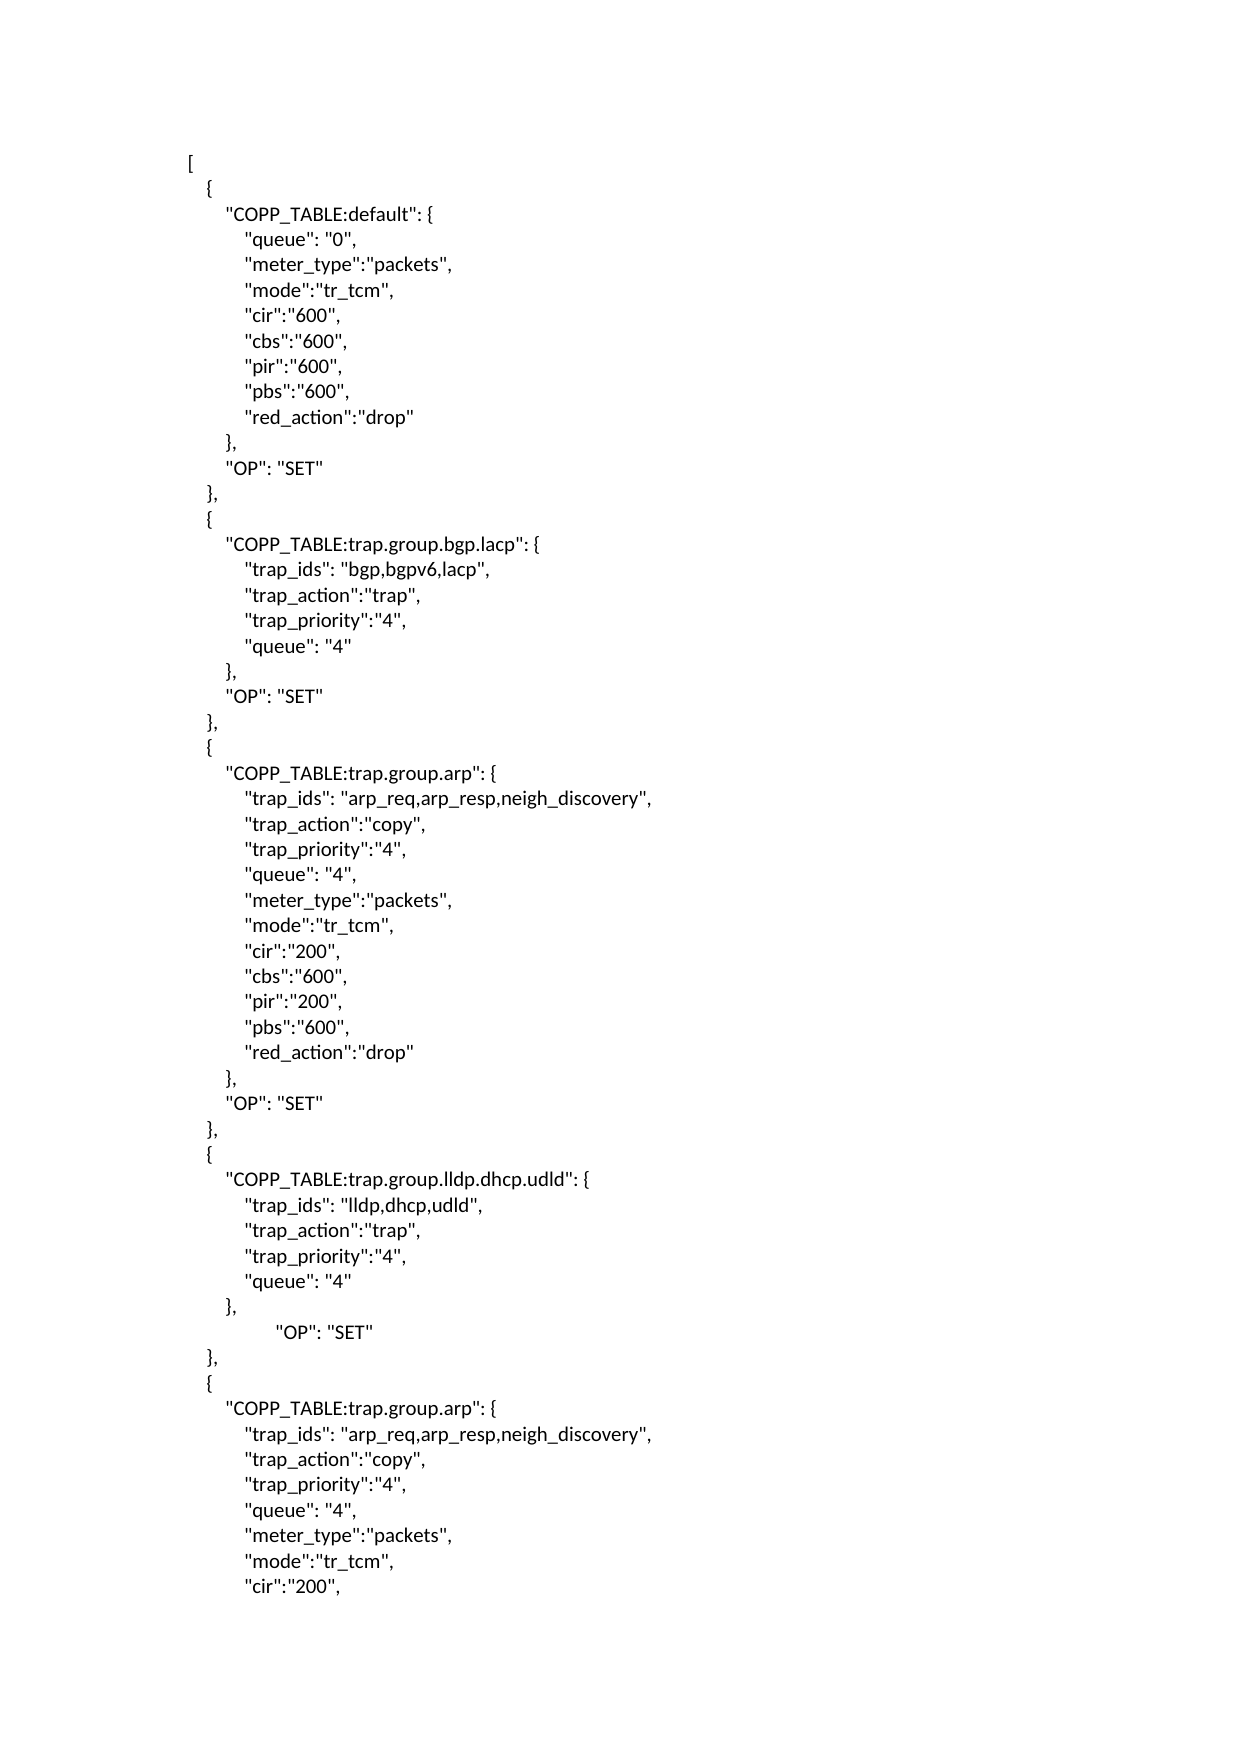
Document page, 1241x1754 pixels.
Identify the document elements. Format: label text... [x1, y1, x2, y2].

text { [187, 1370, 1053, 1395]
text "cbs":"600", [187, 963, 1053, 989]
text }, [187, 1344, 1053, 1370]
text "pbs":"600", [187, 1014, 1053, 1039]
text }, [187, 1065, 1053, 1090]
text "OP": "SET" [187, 1319, 1053, 1344]
text "cir":"200", [187, 1573, 1053, 1599]
text "queue": "0", [187, 226, 1053, 252]
text [ [187, 150, 1053, 175]
text "trap_priority":"4", [187, 1472, 1053, 1497]
text "queue": "4" [187, 633, 1053, 658]
text "trap_action":"trap", [187, 582, 1053, 607]
text "OP": "SET" [187, 455, 1053, 480]
text "mode":"tr_tcm", [187, 1548, 1053, 1573]
text }, [187, 1294, 1053, 1319]
text }, [187, 1116, 1053, 1141]
text "trap_ids": "arp_req,arp_resp,neigh_discovery", [187, 785, 1053, 811]
text "trap_priority":"4", [187, 836, 1053, 862]
text "trap_ids": "arp_req,arp_resp,neigh_discovery", [187, 1421, 1053, 1446]
text "COPP_TABLE:default": { [187, 201, 1053, 226]
text "red_action":"drop" [187, 404, 1053, 429]
text "pir":"200", [187, 989, 1053, 1014]
text "meter_type":"packets", [187, 252, 1053, 277]
text "mode":"tr_tcm", [187, 912, 1053, 938]
text "OP": "SET" [187, 684, 1053, 709]
text "trap_ids": "lldp,dhcp,udld", [187, 1192, 1053, 1217]
text "COPP_TABLE:trap.group.bgp.lacp": { [187, 531, 1053, 557]
text "trap_priority":"4", [187, 607, 1053, 633]
text "queue": "4", [187, 862, 1053, 887]
text "COPP_TABLE:trap.group.arp": { [187, 1395, 1053, 1421]
text "trap_ids": "bgp,bgpv6,lacp", [187, 557, 1053, 582]
text "cir":"600", [187, 302, 1053, 328]
text { [187, 175, 1053, 201]
text "pbs":"600", [187, 379, 1053, 404]
text { [187, 506, 1053, 531]
text "pir":"600", [187, 353, 1053, 379]
text "meter_type":"packets", [187, 1522, 1053, 1548]
text { [187, 734, 1053, 760]
text }, [187, 480, 1053, 506]
text "OP": "SET" [187, 1090, 1053, 1116]
text "meter_type":"packets", [187, 887, 1053, 912]
text "red_action":"drop" [187, 1039, 1053, 1065]
text "cir":"200", [187, 938, 1053, 963]
text "trap_action":"copy", [187, 811, 1053, 836]
text "COPP_TABLE:trap.group.arp": { [187, 760, 1053, 785]
text "queue": "4", [187, 1497, 1053, 1522]
text { [187, 1141, 1053, 1167]
text }, [187, 658, 1053, 684]
text "trap_action":"trap", [187, 1217, 1053, 1243]
text "COPP_TABLE:trap.group.lldp.dhcp.udld": { [187, 1167, 1053, 1192]
text "queue": "4" [187, 1268, 1053, 1294]
text "trap_priority":"4", [187, 1243, 1053, 1268]
text "trap_action":"copy", [187, 1446, 1053, 1472]
text }, [187, 429, 1053, 455]
text "cbs":"600", [187, 328, 1053, 353]
text "mode":"tr_tcm", [187, 277, 1053, 302]
text }, [187, 709, 1053, 734]
